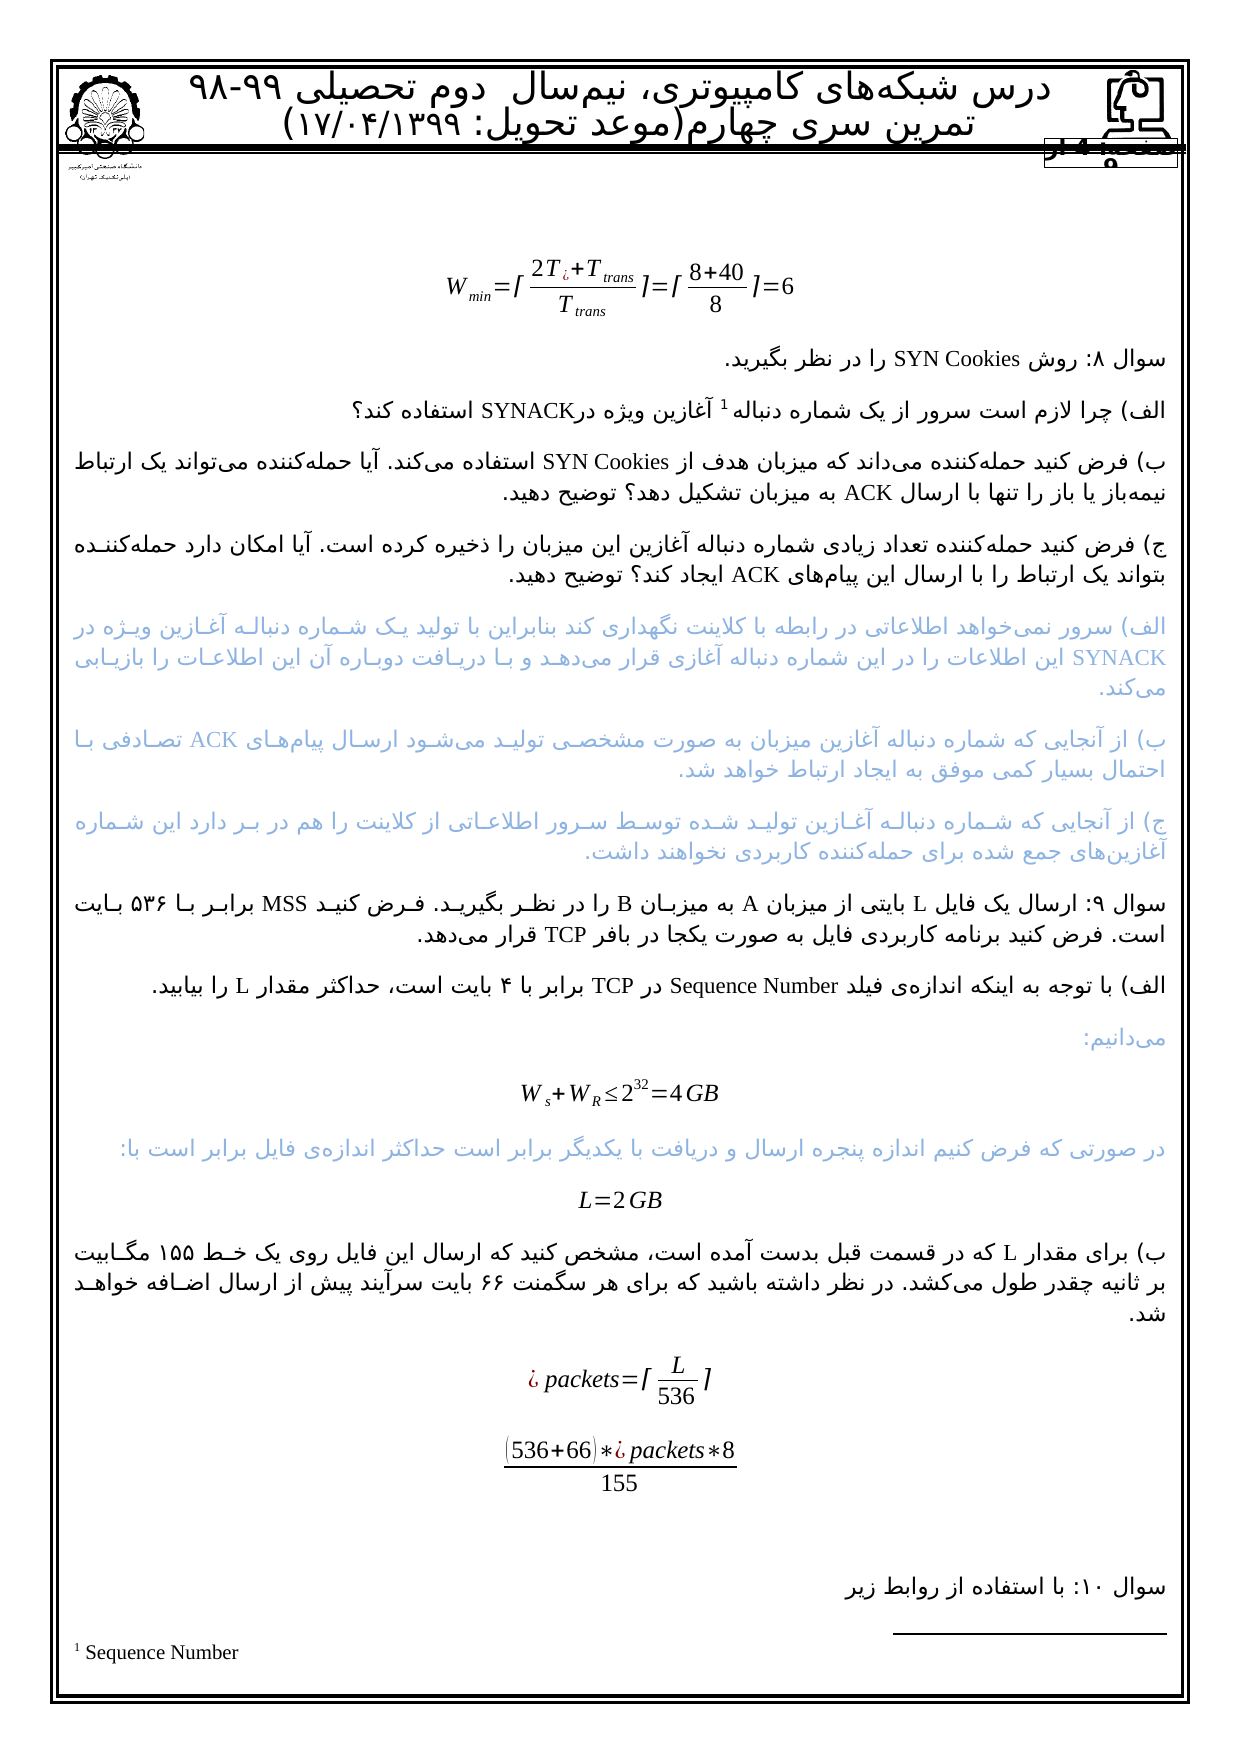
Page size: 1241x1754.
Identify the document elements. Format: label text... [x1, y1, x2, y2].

text الف) چرا لازم است سرور از یک شماره دنباله آغازین ویژه در SYNACK‌ استفاده کند؟ [74, 397, 1166, 424]
text در صورتی که فرض کنیم اندازه پنجره ارسال و دریافت با یکدیگر برابر است حداکثر اندازه‌ی فایل برابر است با: [74, 1135, 1166, 1162]
text ب) برای مقدار L‌ که در قسمت قبل بدست آمده است، مشخص کنید که ارسال این فایل روی یک خط ۱۵۵ مگابیت بر ثانیه چقدر طول می‌کشد. در نظر داشته باشید که برای هر سگمنت ۶۶ بایت سرآیند پیش از ارسال اضافه خواهد شد. [74, 1239, 1166, 1327]
text الف) با توجه به اینکه اندازه‌ی فیلد Sequence Number در TCP برابر با ۴ بایت است، حداکثر مقدار L را بیابید. [74, 972, 1166, 999]
text می‌دانیم: [74, 1024, 1166, 1051]
text ب)‌ از آنجایی که شماره دنباله آغازین میزبان به صورت مشخصی تولید می‌شود ارسال پیام‌های ACK‌ تصادفی با احتمال بسیار کمی موفق به ایجاد ارتباط خواهد شد. [74, 726, 1166, 783]
picture [65, 154, 145, 181]
text ج) از آنجایی که شماره دنباله آغازین تولید شده توسط سرور اطلاعاتی از کلاینت را هم در بر دارد این شماره آغازین‌های جمع شده برای حمله‌کننده کاربردی نخواهند داشت. [74, 808, 1166, 865]
text سوال ۸: روش SYN Cookies را در نظر بگیرید. [74, 345, 1166, 372]
picture [1100, 70, 1172, 138]
text ب) فرض کنید حمله‌کننده می‌داند که میزبان هدف از SYN Cookies‌ استفاده می‌کند. آیا حمله‌کننده می‌تواند یک ارتباط نیمه‌باز یا باز را تنها با ارسال ACK به میزبان تشکیل دهد؟ توضیح دهید. [74, 448, 1166, 506]
text ج) فرض کنید حمله‌کننده تعداد زیادی شماره دنباله آغازین این میزبان را ذخیره کرده است. آیا امکان دارد حمله‌کننده بتواند یک ارتباط را با ارسال این پیام‌های ACK‌ ایجاد کند؟ توضیح دهید. [74, 531, 1166, 588]
picture [65, 75, 145, 144]
text الف) سرور نمی‌خواهد اطلاعاتی در رابطه با کلاینت نگهداری کند بنابراین با تولید یک شماره دنباله آغازین ویژه در SYNACK این اطلاعات را در این شماره دنباله آغازی قرار می‌دهد و با دریافت دوباره آن این اطلاعات را بازیابی می‌کند. [74, 613, 1166, 701]
text سوال ۱۰: با استفاده از روابط زیر [74, 1573, 1166, 1599]
text سوال ۹: ارسال یک فایل L بایتی از میزبان A به میزبان B را در نظر بگیرید. فرض کنید MSS برابر با ۵۳۶ بایت است. فرض کنید برنامه کاربردی فایل به صورت یکجا در بافر TCP‌ قرار می‌دهد. [74, 890, 1166, 947]
